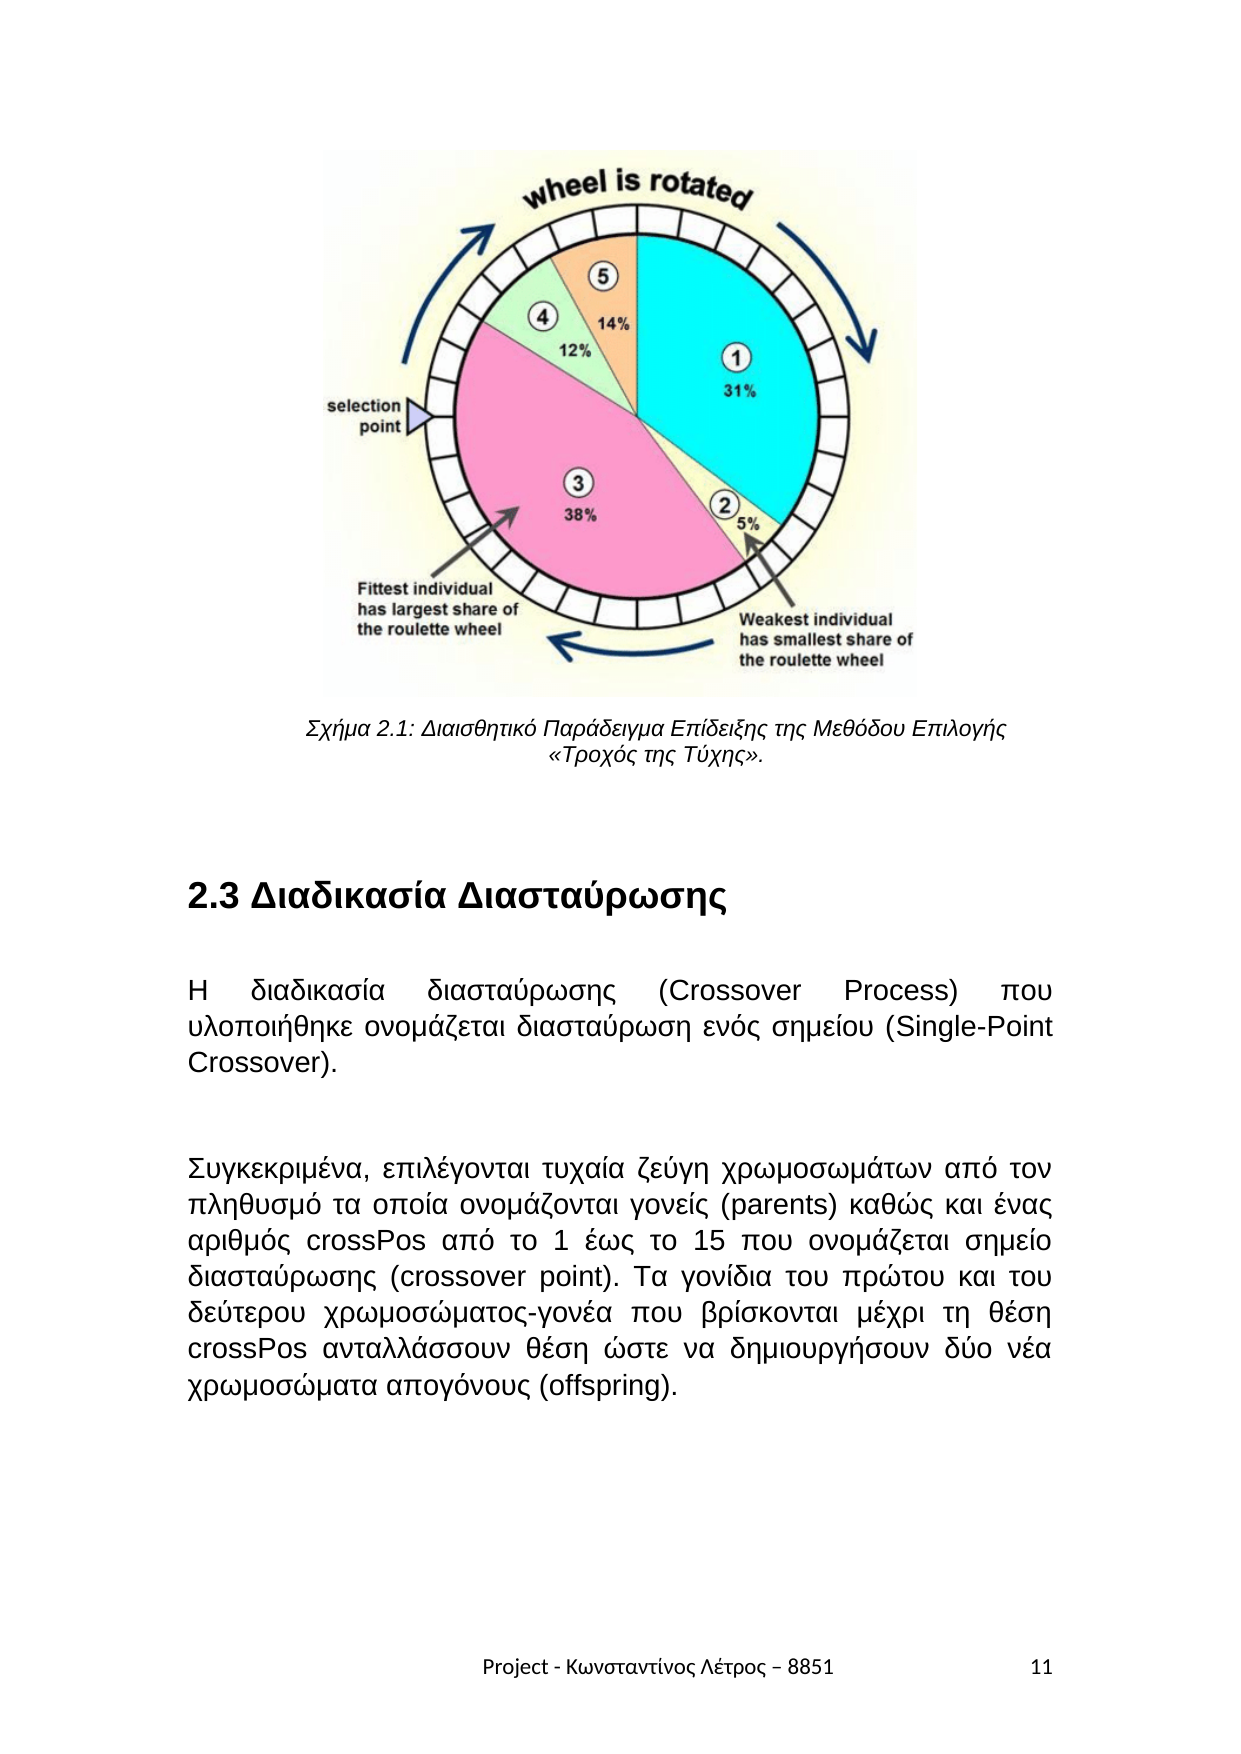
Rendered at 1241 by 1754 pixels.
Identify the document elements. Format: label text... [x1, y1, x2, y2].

list Σχήμα 2.1: Διαισθητικό Παράδειγμα Επίδειξης της Μεθόδου Επιλογής «Τροχός της Τύχης». [262, 715, 1053, 768]
text Συγκεκριμένα, επιλέγονται τυχαία ζεύγη χρωμοσωμάτων από τον πληθυσμό τα οποία ονομάζονται γονείς (parents) καθώς και ένας αριθμός crossPos από το 1 έως το 15 που ονομάζεται σημείο διασταύρωσης (crossover point). Τα γονίδια του πρώτου και του δεύτερου χρωμοσώματος-γονέα που βρίσκονται μέχρι τη θέση crossPos ανταλλάσσουν θέση ώστε να δημιουργήσουν δύο νέα χρωμοσώματα απογόνους (offspring). [187, 1151, 1053, 1401]
subtitle 2.3 Διαδικασία Διασταύρωσης [187, 873, 1053, 917]
text Η διαδικασία διασταύρωσης (Crossover Process) που υλοποιήθηκε ονομάζεται διασταύρωση ενός σημείου (Single-Point Crossover). [187, 973, 1053, 1079]
picture [323, 150, 918, 697]
